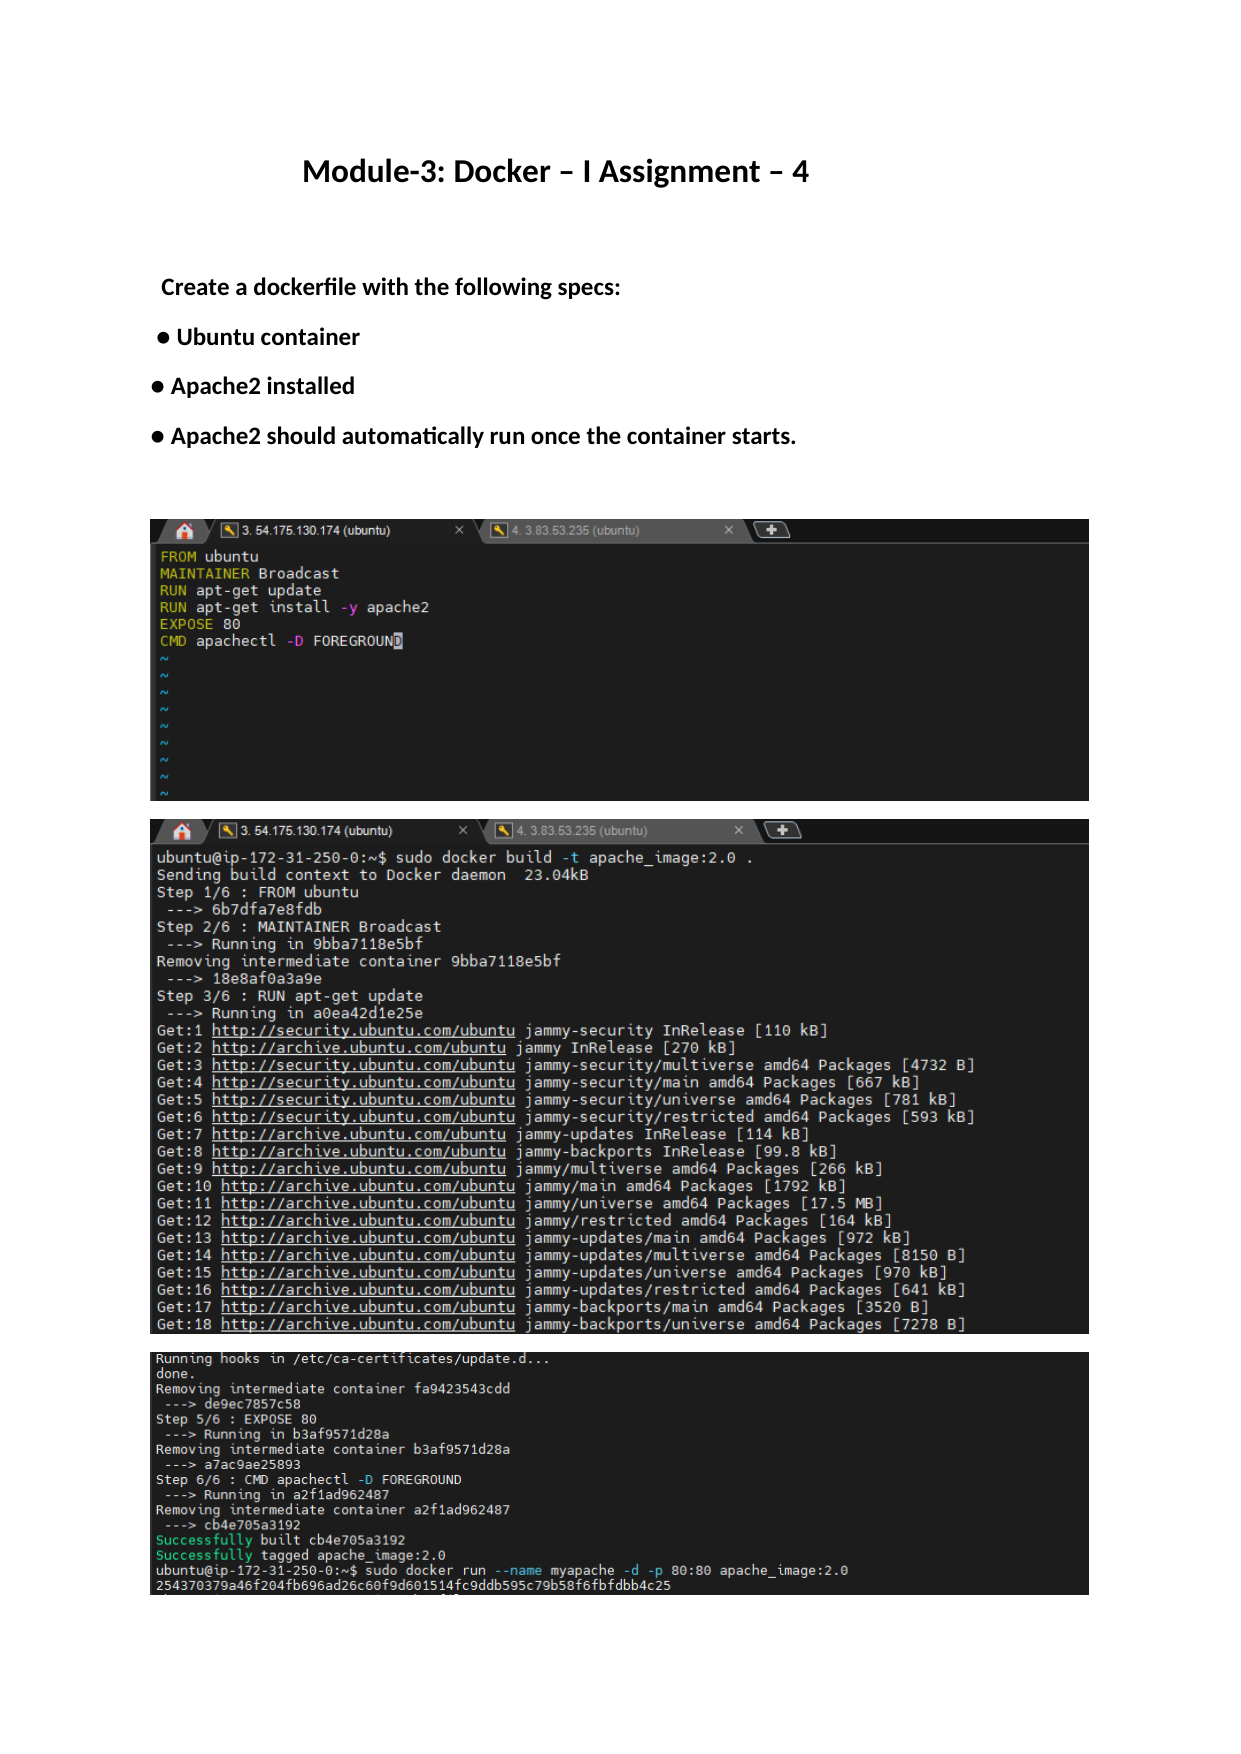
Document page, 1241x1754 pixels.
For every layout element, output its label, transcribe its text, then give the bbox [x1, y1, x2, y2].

picture [150, 1352, 1089, 1595]
picture [150, 519, 1089, 801]
text Create a dockerfile with the following specs: [150, 271, 1090, 302]
picture [150, 819, 1089, 1334]
text ● Ubuntu container [150, 321, 1090, 351]
text Module-3: Docker – I Assignment – 4 [150, 150, 1090, 191]
text ● Apache2 installed [150, 370, 1090, 401]
text ● Apache2 should automatically run once the container starts. [150, 420, 1090, 451]
